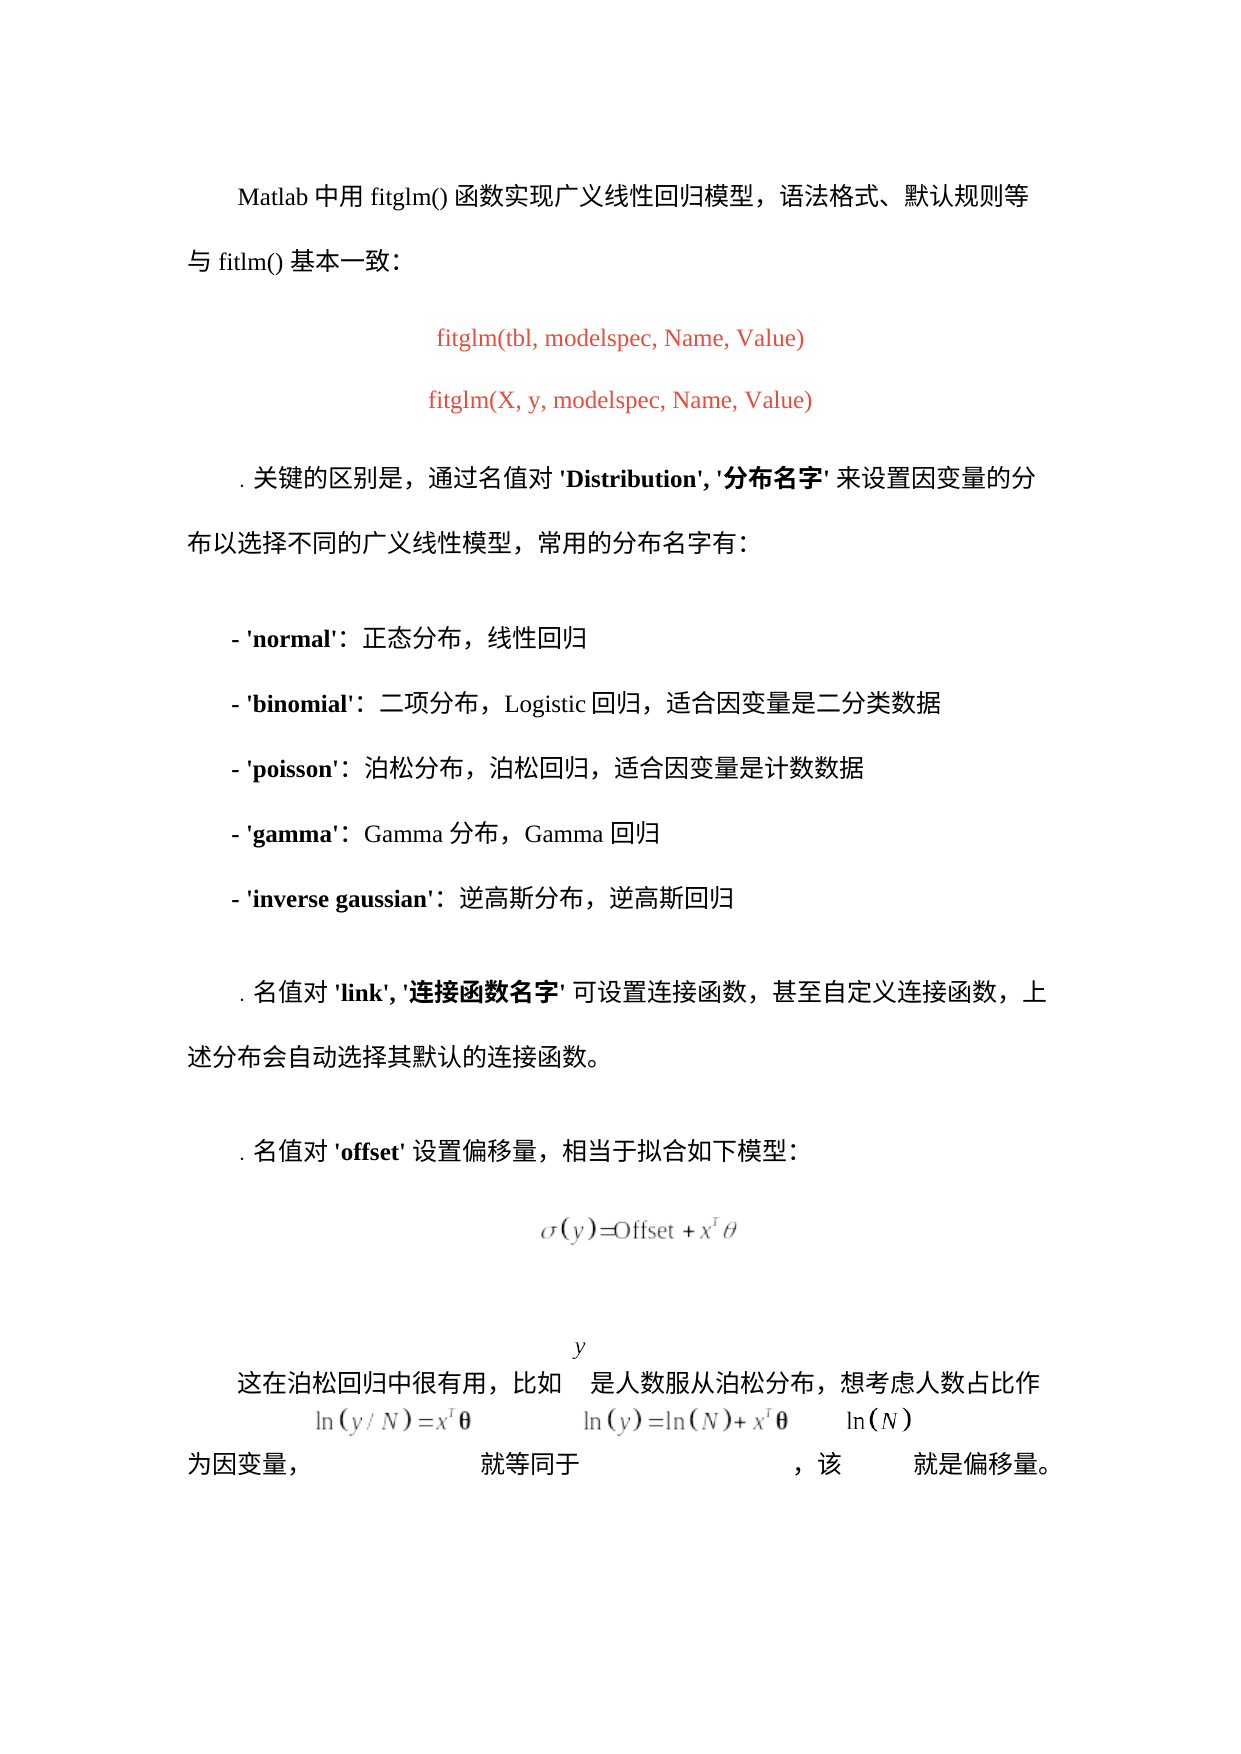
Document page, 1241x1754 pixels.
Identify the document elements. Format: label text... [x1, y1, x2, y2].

text - 'inverse gaussian'：逆高斯分布，逆高斯回归 [187, 864, 1053, 929]
text ﹒名值对 'offset' 设置偏移量，相当于拟合如下模型： [187, 1117, 1053, 1182]
text - 'gamma'：Gamma 分布，Gamma 回归 [187, 799, 1053, 864]
text Matlab 中用 fitglm() 函数实现广义线性回归模型，语法格式、默认规则等与 fitlm() 基本一致： [187, 162, 1053, 292]
text 这在泊松回归中很有用，比如 是人数服从泊松分布，想考虑人数占比作为因变量， 就等同于，该就是偏移量。 [187, 1338, 1053, 1565]
text - 'binomial'：二项分布，Logistic回归，适合因变量是二分类数据 [187, 669, 1053, 734]
text - 'normal'：正态分布，线性回归 [187, 604, 1053, 669]
text fitglm(X, y, modelspec, Name, Value) [187, 383, 1053, 415]
text ﹒关键的区别是，通过名值对 'Distribution', '分布名字' 来设置因变量的分布以选择不同的广义线性模型，常用的分布名字有： [187, 444, 1053, 574]
text ﹒名值对 'link', '连接函数名字' 可设置连接函数，甚至自定义连接函数，上述分布会自动选择其默认的连接函数。 [187, 958, 1053, 1088]
text fitglm(tbl, modelspec, Name, Value) [187, 321, 1053, 354]
text - 'poisson'：泊松分布，泊松回归，适合因变量是计数数据 [187, 734, 1053, 799]
